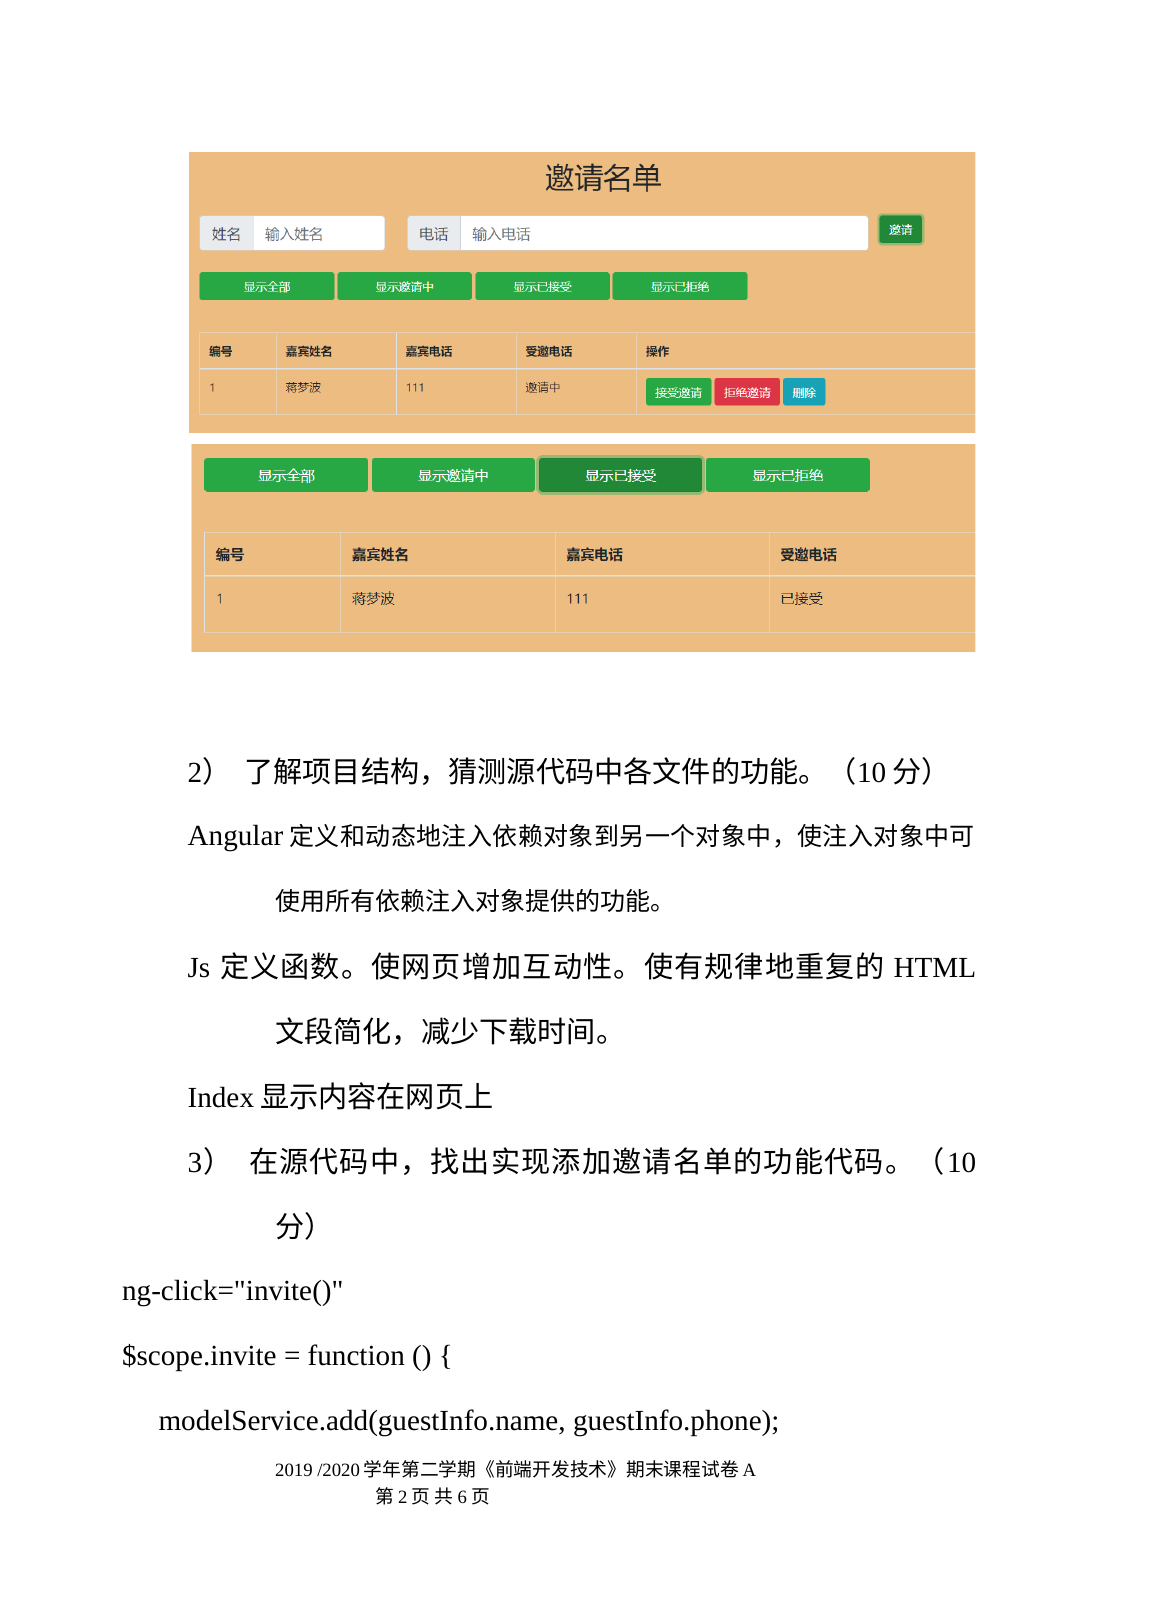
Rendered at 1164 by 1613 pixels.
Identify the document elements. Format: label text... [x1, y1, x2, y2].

picture [187, 444, 976, 652]
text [122, 1257, 976, 1452]
text Js 定义函数。使网页增加互动性。使有规律地重复的HTML文段简化，减少下载时间。 [187, 932, 976, 1062]
text 2） 了解项目结构，猜测源代码中各文件的功能。（10分） [187, 737, 976, 802]
text 3） 在源代码中，找出实现添加邀请名单的功能代码。（10分） [187, 1127, 976, 1257]
picture [187, 152, 976, 433]
text Index显示内容在网页上 [187, 1062, 976, 1127]
text Angular定义和动态地注入依赖对象到另一个对象中，使注入对象中可使用所有依赖注入对象提供的功能。 [187, 802, 976, 932]
